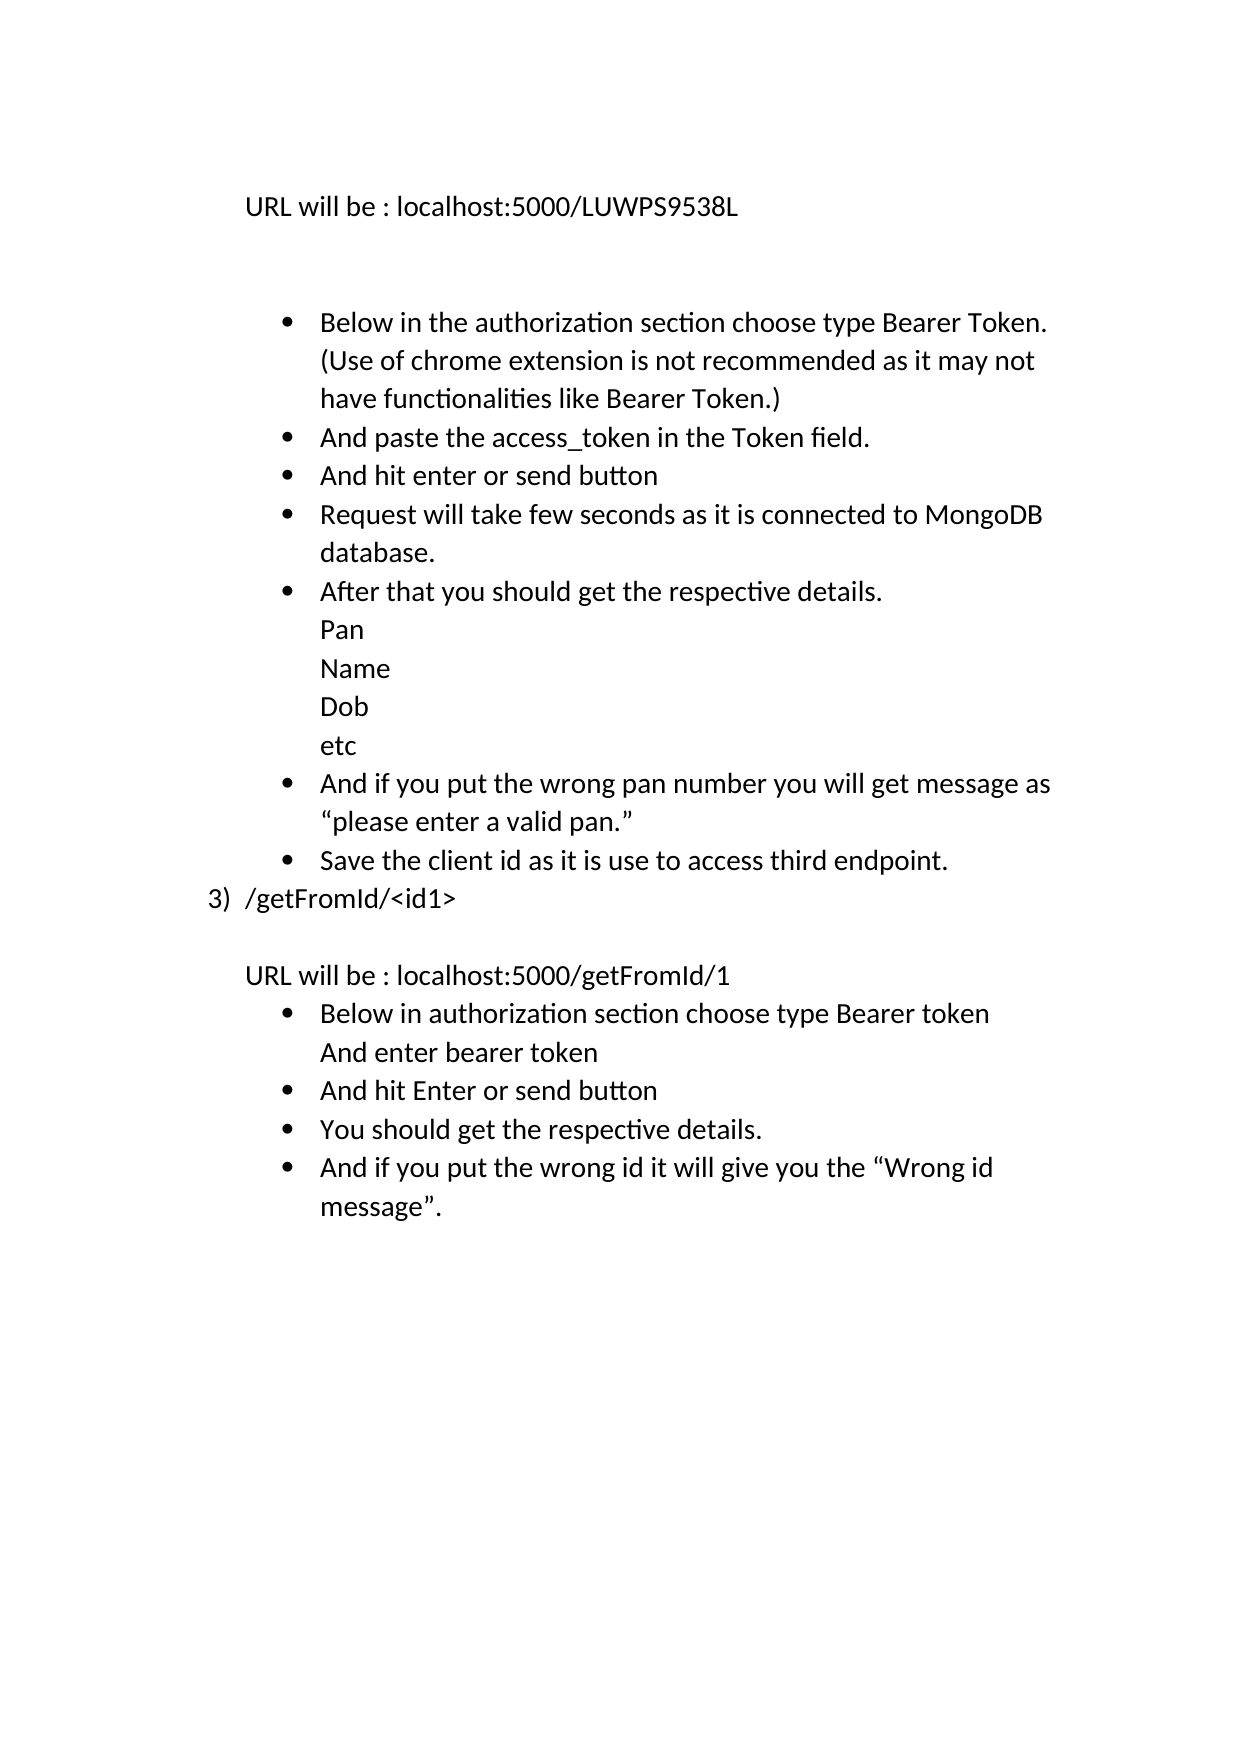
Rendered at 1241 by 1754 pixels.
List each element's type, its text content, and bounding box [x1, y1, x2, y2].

list Request will take few seconds as it is connected to MongoDB database. [282, 496, 1090, 570]
list URL will be : localhost:5000/getFromId/1 [245, 957, 1090, 993]
list And paste the access_token in the Token field. [282, 419, 1090, 455]
list After that you should get the respective details. [282, 573, 1090, 608]
list And hit Enter or send button [282, 1072, 1090, 1108]
list etc [320, 727, 1090, 762]
list And enter bearer token [320, 1034, 1090, 1070]
list (Use of chrome extension is not recommended as it may not have functionalities like Bearer Token.) [320, 342, 1090, 416]
list And if you put the wrong id it will give you the “Wrong id message”. [282, 1149, 1090, 1223]
list Name [320, 650, 1090, 685]
list You should get the respective details. [282, 1111, 1090, 1147]
list Below in authorization section choose type Bearer token [282, 996, 1090, 1031]
list /getFromId/<id1> [207, 880, 1090, 916]
list Save the client id as it is use to access third endpoint. [282, 842, 1090, 877]
list Dob [320, 688, 1090, 724]
list Pan [320, 611, 1090, 647]
list URL will be : localhost:5000/LUWPS9538L [245, 188, 1090, 224]
list And if you put the wrong pan number you will get message as “please enter a valid pan.” [282, 765, 1090, 839]
list Below in the authorization section choose type Bearer Token. [282, 304, 1090, 339]
list And hit enter or send button [282, 457, 1090, 493]
